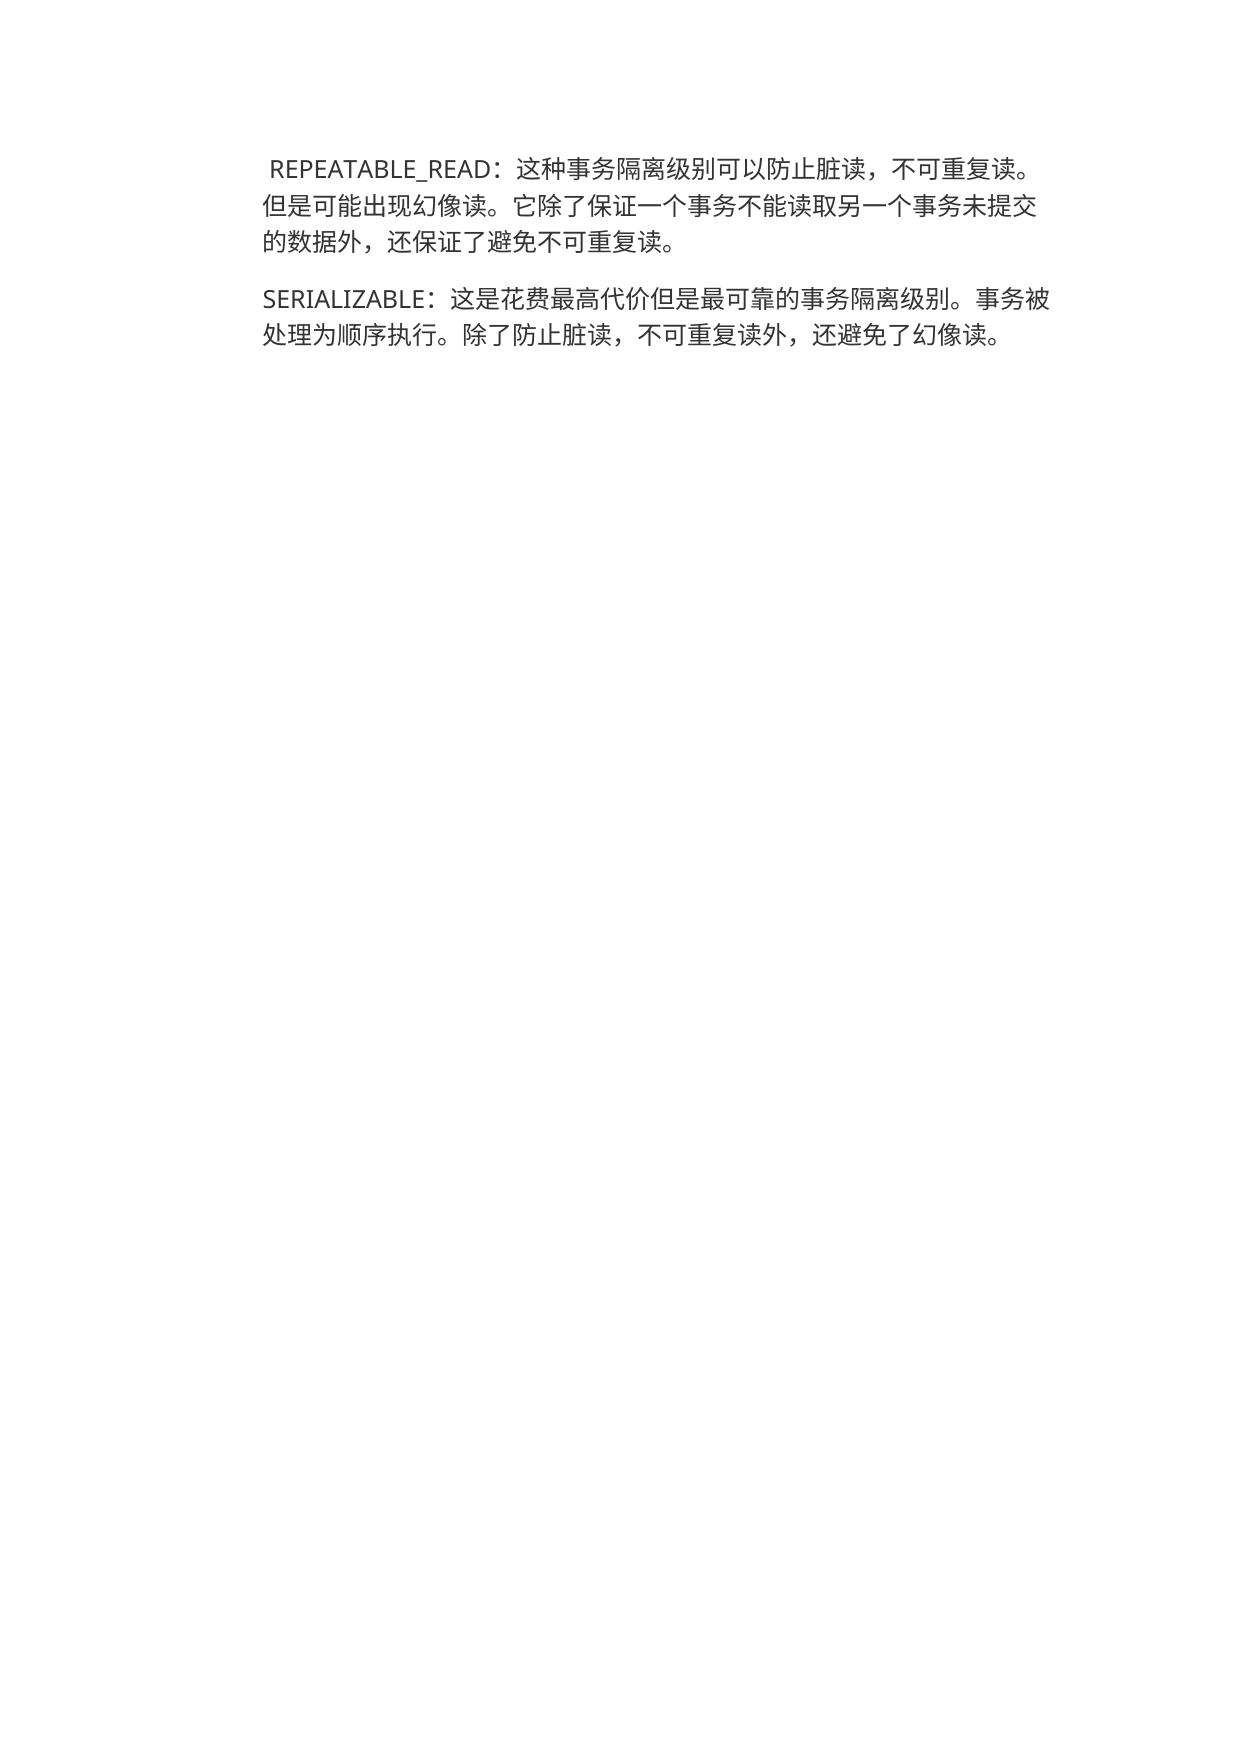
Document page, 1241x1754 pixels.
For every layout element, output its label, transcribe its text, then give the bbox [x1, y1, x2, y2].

list REPEATABLE_READ：这种事务隔离级别可以防止脏读，不可重复读。但是可能出现幻像读。它除了保证一个事务不能读取另一个事务未提交的数据外，还保证了避免不可重复读。 [262, 150, 1053, 259]
list SERIALIZABLE：这是花费最高代价但是最可靠的事务隔离级别。事务被处理为顺序执行。除了防止脏读，不可重复读外，还避免了幻像读。 [262, 279, 1053, 352]
